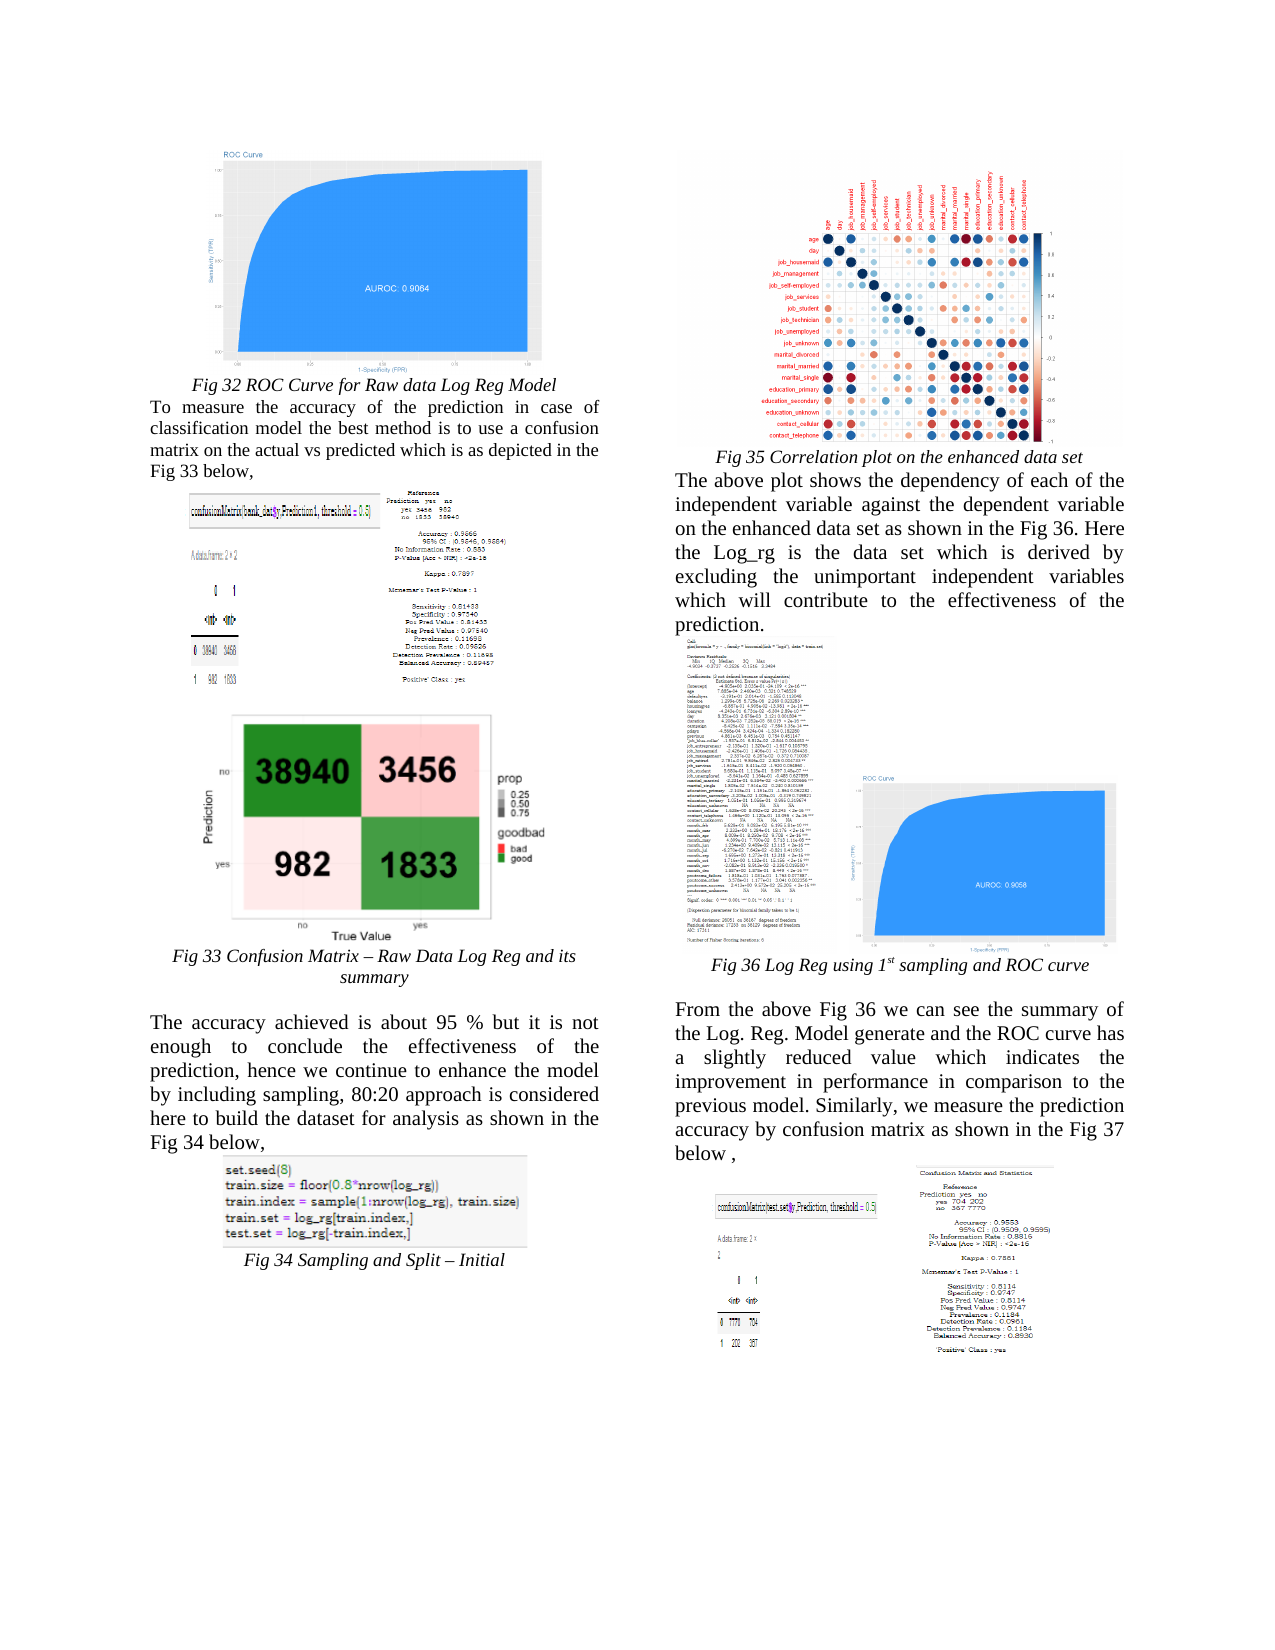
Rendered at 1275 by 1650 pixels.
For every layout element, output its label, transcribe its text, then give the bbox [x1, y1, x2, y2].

text To measure the accuracy of the prediction in case of classification model the best method is to use a confusion matrix on the actual vs predicted which is as depicted in the Fig 33 below, [150, 396, 600, 482]
text The above plot shows the dependency of each of the independent variable against the dependent variable on the enhanced data set as shown in the Fig 36. Here the Log_rg is the data set which is derived by excluding the unimportant independent variables which will contribute to the effectiveness of the prediction. [675, 468, 1125, 636]
text Fig 33 Confusion Matrix – Raw Data Log Reg and its summary [150, 945, 600, 988]
picture [222, 1153, 528, 1249]
picture [206, 150, 544, 375]
text Fig 36 Log Reg using 1st sampling and ROC curve [675, 954, 1125, 975]
text The accuracy achieved is about 95 % but it is not enough to conclude the effectiveness of the prediction, hence we continue to enhance the model by including sampling, 80:20 approach is considered here to build the dataset for analysis as shown in the Fig 34 below, [150, 1009, 600, 1154]
picture [914, 1165, 1074, 1357]
picture [849, 775, 1118, 954]
picture [712, 1185, 878, 1357]
picture [677, 150, 1123, 447]
picture [185, 482, 565, 945]
text Fig 34 Sampling and Split – Initial [150, 1248, 600, 1270]
picture [682, 636, 837, 954]
text Fig 32 ROC Curve for Raw data Log Reg Model [150, 374, 600, 396]
text From the above Fig 36 we can see the summary of the Log. Reg. Model generate and the ROC curve has a slightly reduced value which indicates the improvement in performance in comparison to the previous model. Similarly, we measure the prediction accuracy by confusion matrix as shown in the Fig 37 below , [675, 997, 1125, 1165]
text Fig 35 Correlation plot on the enhanced data set [675, 446, 1125, 468]
